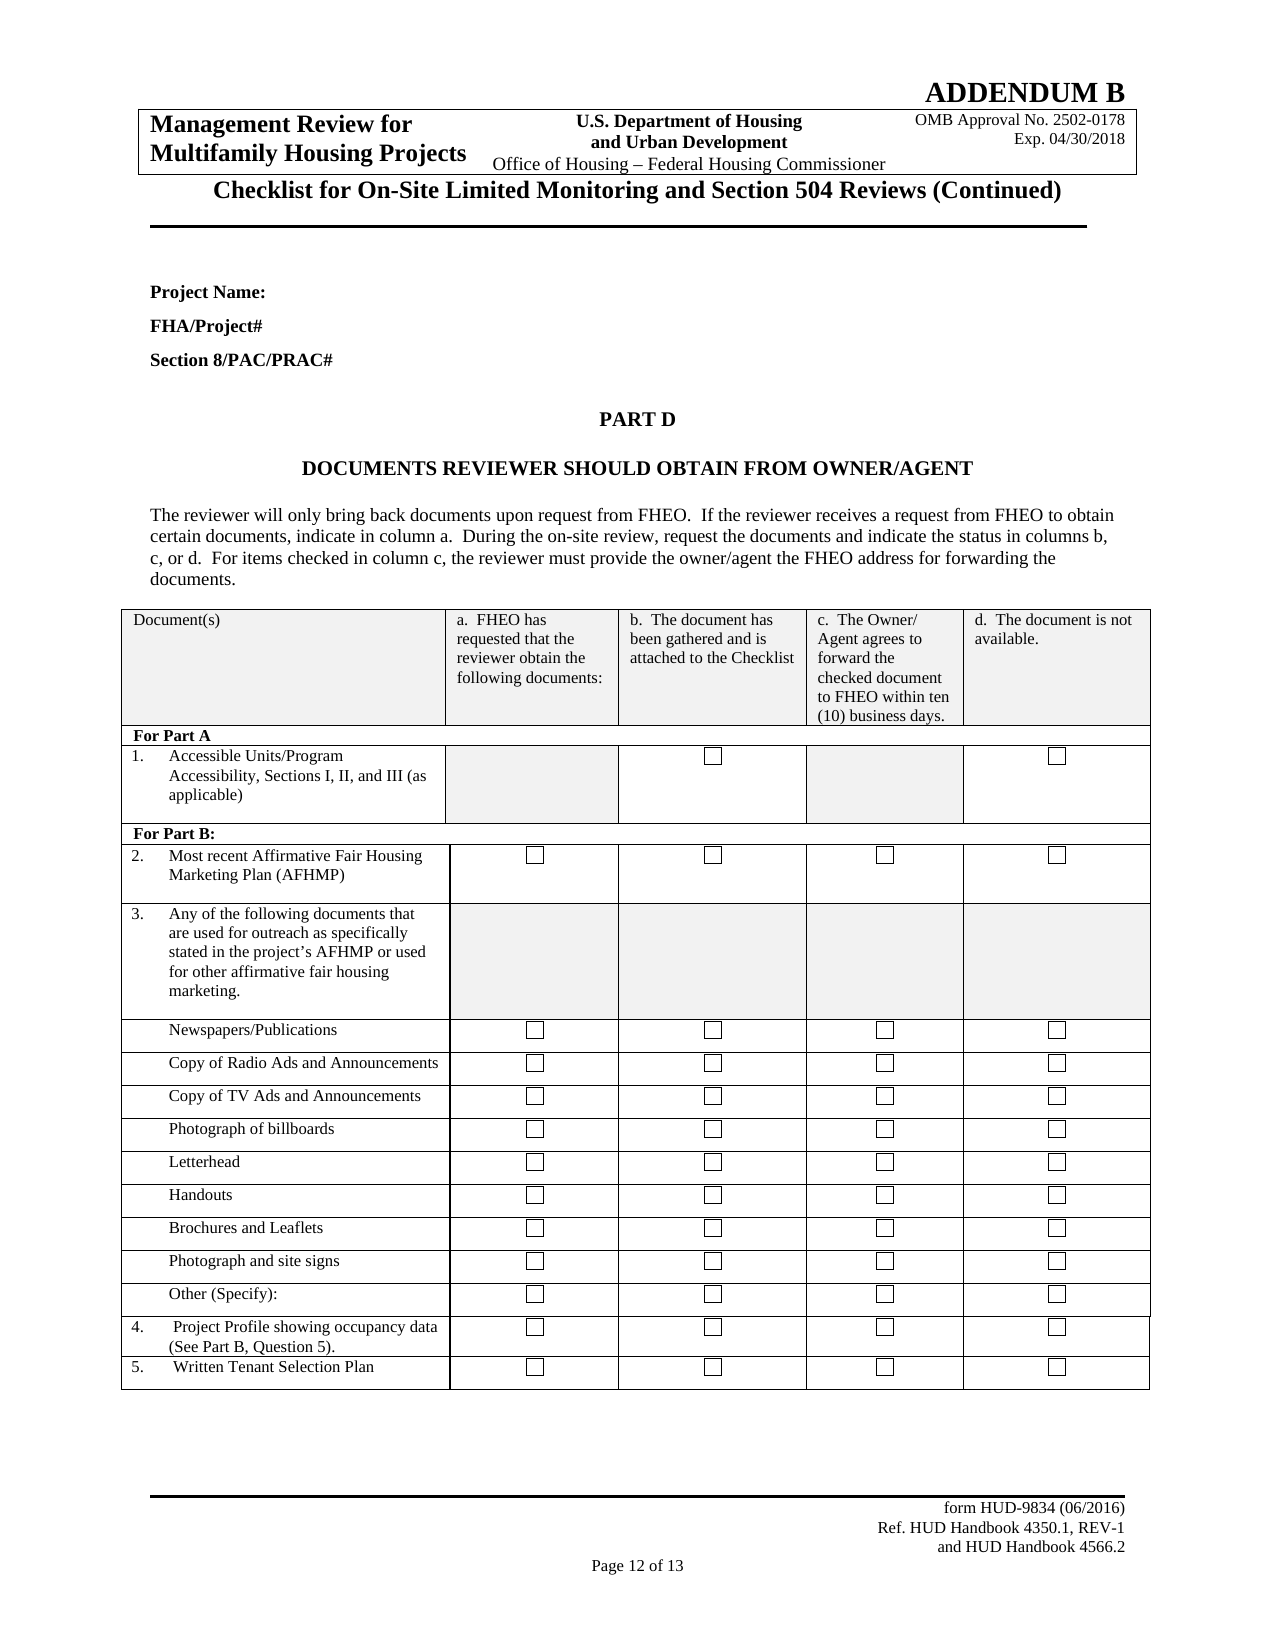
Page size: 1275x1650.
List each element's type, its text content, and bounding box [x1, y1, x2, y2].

table_cell [451, 845, 618, 903]
table_cell [807, 1357, 963, 1388]
table_cell [964, 1020, 1150, 1052]
table_cell [807, 1185, 963, 1217]
table_cell [619, 1020, 806, 1052]
table_header c. The Owner/ Agent agrees to forward the checked document to FHEO within ten (10) business days. [807, 610, 963, 725]
table_cell [451, 1357, 618, 1388]
table_cell Copy of TV Ads and Announcements [122, 1086, 449, 1118]
table_cell Most recent Affirmative Fair Housing Marketing Plan (AFHMP) [122, 845, 449, 903]
table_cell [451, 1317, 618, 1356]
table_cell [964, 746, 1150, 823]
table_cell [807, 1317, 963, 1356]
table_cell [451, 1218, 618, 1250]
table_cell [451, 1152, 618, 1184]
table_cell Copy of Radio Ads and Announcements [122, 1053, 449, 1085]
table_cell Handouts [122, 1185, 449, 1217]
table_cell [451, 1119, 618, 1151]
table_cell [619, 1284, 806, 1316]
table_cell [807, 1086, 963, 1118]
table_cell Letterhead [122, 1152, 449, 1184]
table_cell [619, 1218, 806, 1250]
table_cell [619, 746, 806, 823]
table_cell [619, 1119, 806, 1151]
table_cell Photograph of billboards [122, 1119, 449, 1151]
table_cell Any of the following documents that are used for outreach as specifically stated in the project’s AFHMP or used for other affirmative fair housing marketing. [122, 904, 449, 1019]
table_cell [619, 1357, 806, 1388]
subtitle PART D [150, 407, 1125, 431]
table_cell [451, 1020, 618, 1052]
table_cell [619, 845, 806, 903]
table_cell Written Tenant Selection Plan [122, 1357, 449, 1388]
table_cell [964, 1086, 1150, 1118]
table_cell [964, 904, 1150, 1019]
table_cell [964, 1119, 1150, 1151]
table_cell Other (Specify): [122, 1284, 449, 1316]
table_cell For Part A [122, 726, 1150, 745]
table_cell [807, 1152, 963, 1184]
table_cell Project Profile showing occupancy data (See Part B, Question 5). [122, 1317, 449, 1356]
table_cell [964, 1284, 1150, 1316]
table_cell [807, 1020, 963, 1052]
table_cell [964, 1317, 1149, 1356]
text Project Name: [150, 281, 1125, 303]
table_cell [451, 1251, 618, 1283]
table_cell [964, 1185, 1150, 1217]
table_cell [807, 904, 963, 1019]
text The reviewer will only bring back documents upon request from FHEO. If the reviewer receives a request from FHEO to obtain certain documents, indicate in column a. During the on-site review, request the documents and indicate the status in columns b, c, or d. For items checked in column c, the reviewer must provide the owner/agent the FHEO address for forwarding the documents. [150, 503, 1125, 590]
table_cell [451, 1284, 618, 1316]
table_cell [964, 1251, 1150, 1283]
table_cell [807, 1119, 963, 1151]
table_cell [964, 845, 1150, 903]
table_cell [807, 1284, 963, 1316]
table_cell [619, 904, 806, 1019]
table_header d. The document is not available. [964, 610, 1150, 725]
table_cell Accessible Units/Program Accessibility, Sections I, II, and III (as applicable) [122, 746, 445, 823]
table_cell [451, 1086, 618, 1118]
table_cell [451, 1185, 618, 1217]
table_cell Newspapers/Publications [122, 1020, 449, 1052]
table_cell [807, 1218, 963, 1250]
text Section 8/PAC/C# [150, 349, 1125, 371]
table_cell [964, 1053, 1150, 1085]
table_cell [807, 845, 963, 903]
table_header Document(s) [122, 610, 445, 725]
table_cell [619, 1317, 806, 1356]
table_cell [964, 1152, 1150, 1184]
table_cell Brochures and Leaflets [122, 1218, 449, 1250]
table_cell For Part B: [122, 824, 1150, 844]
table_cell [807, 746, 963, 823]
table_cell [807, 1251, 963, 1283]
table_cell [619, 1053, 806, 1085]
table_cell [451, 1053, 618, 1085]
table_cell [451, 904, 618, 1019]
text FHA/Project# [150, 315, 1125, 337]
table_cell [964, 1357, 1149, 1388]
table_cell [619, 1251, 806, 1283]
table_cell [619, 1086, 806, 1118]
table_header a. FHEO has requested that the reviewer obtain the following documents: [446, 610, 618, 725]
table_header b. The document has been gathered and is attached to the Checklist [619, 610, 806, 725]
table_cell Photograph and site signs [122, 1251, 449, 1283]
table_cell [807, 1053, 963, 1085]
table_cell [964, 1218, 1150, 1250]
table_cell [619, 1152, 806, 1184]
table_cell [446, 746, 618, 823]
table_cell [619, 1185, 806, 1217]
text DOCUMENTS REVIEWER SHOULD OBTAIN FROM OWNER/AGENT [150, 455, 1125, 479]
